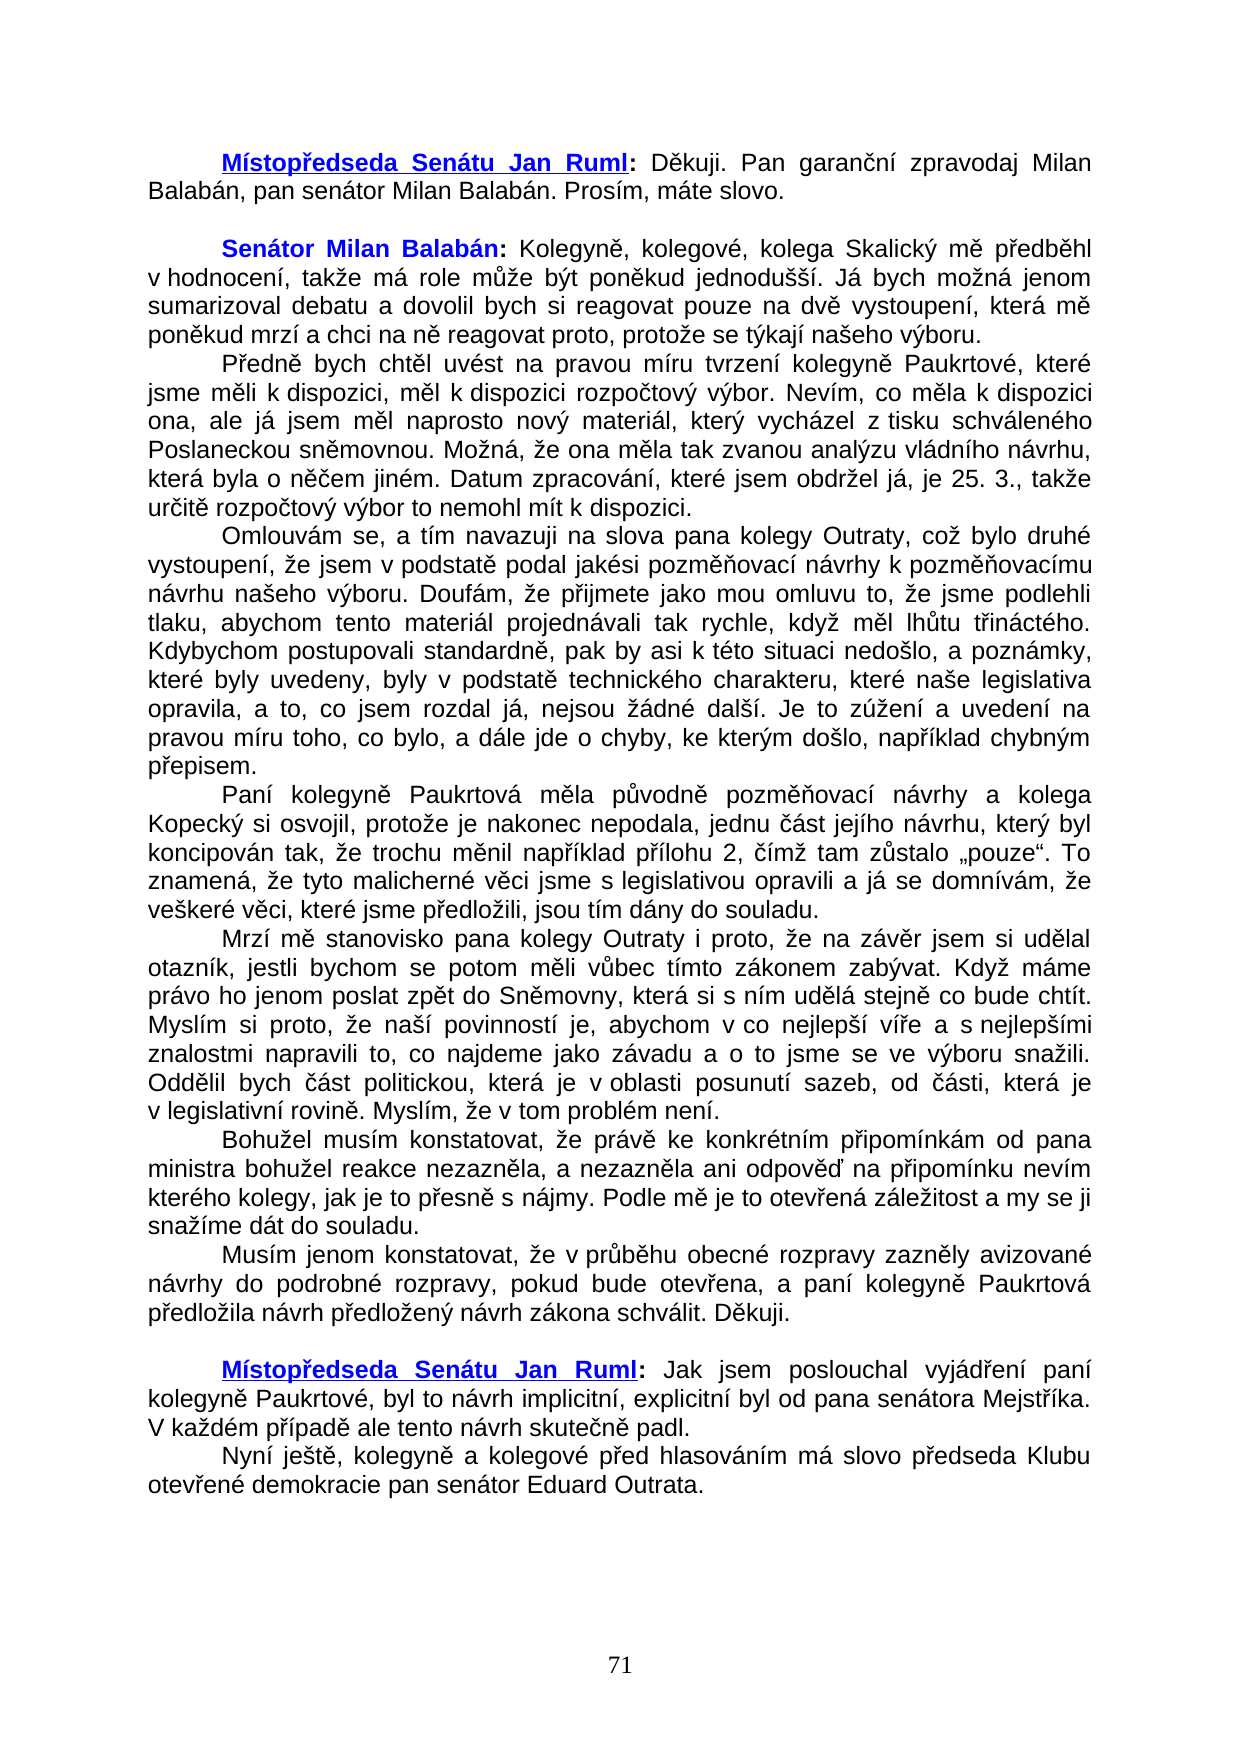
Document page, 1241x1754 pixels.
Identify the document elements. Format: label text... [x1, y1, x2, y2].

text Omlouvám se, a tím navazuji na slova pana kolegy Outraty, což bylo druhé vystoupení, že jsem v podstatě podal jakési pozměňovací návrhy k pozměňovacímu návrhu našeho výboru. Doufám, že přijmete jako mou omluvu to, že jsme podlehli tlaku, abychom tento materiál projednávali tak rychle, když měl lhůtu třináctého. Kdybychom postupovali standardně, pak by asi k této situaci nedošlo, a poznámky, které byly uvedeny, byly v podstatě technického charakteru, které naše legislativa opravila, a to, co jsem rozdal já, nejsou žádné další. Je to zúžení a uvedení na pravou míru toho, co bylo, a dále jde o chyby, ke kterým došlo, například chybným přepisem. [148, 521, 1093, 780]
text Bohužel musím konstatovat, že právě ke konkrétním připomínkám od pana ministra bohužel reakce nezazněla, a nezazněla ani odpověď na připomínku nevím kterého kolegy, jak je to přesně s nájmy. Podle mě je to otevřená záležitost a my se ji snažíme dát do souladu. [148, 1125, 1093, 1240]
text Senátor Milan Balabán: Kolegyně, kolegové, kolega Skalický mě předběhl v hodnocení, takže má role může být poněkud jednodušší. Já bych možná jenom sumarizoval debatu a dovolil bych si reagovat pouze na dvě vystoupení, která mě poněkud mrzí a chci na ně reagovat proto, protože se týkají našeho výboru. [148, 234, 1093, 349]
text Mrzí mě stanovisko pana kolegy Outraty i proto, že na závěr jsem si udělal otazník, jestli bychom se potom měli vůbec tímto zákonem zabývat. Když máme právo ho jenom poslat zpět do Sněmovny, která si s ním udělá stejně co bude chtít. Myslím si proto, že naší povinností je, abychom v co nejlepší víře a s nejlepšími znalostmi napravili to, co najdeme jako závadu a o to jsme se ve výboru snažili. Oddělil bych část politickou, která je v oblasti posunutí sazeb, od části, která je v legislativní rovině. Myslím, že v tom problém není. [148, 924, 1093, 1125]
text Předně bych chtěl uvést na pravou míru tvrzení kolegyně Paukrtové, které jsme měli k dispozici, měl k dispozici rozpočtový výbor. Nevím, co měla k dispozici ona, ale já jsem měl naprosto nový materiál, který vycházel z tisku schváleného Poslaneckou sněmovnou. Možná, že ona měla tak zvanou analýzu vládního návrhu, která byla o něčem jiném. Datum zpracování, které jsem obdržel já, je 25. 3., takže určitě rozpočtový výbor to nemohl mít k dispozici. [148, 349, 1093, 521]
text Místopředseda Senátu Jan Ruml: Děkuji. Pan garanční zpravodaj Milan Balabán, pan senátor Milan Balabán. Prosím, máte slovo. [148, 148, 1093, 205]
text Místopředseda Senátu Jan Ruml: Jak jsem poslouchal vyjádření paní kolegyně Paukrtové, byl to návrh implicitní, explicitní byl od pana senátora Mejstříka. V každém případě ale tento návrh skutečně padl. [148, 1355, 1093, 1441]
text Nyní ještě, kolegyně a kolegové před hlasováním má slovo předseda Klubu otevřené demokracie pan senátor Eduard Outrata. [148, 1441, 1093, 1499]
text Paní kolegyně Paukrtová měla původně pozměňovací návrhy a kolega Kopecký si osvojil, protože je nakonec nepodala, jednu část jejího návrhu, který byl koncipován tak, že trochu měnil například přílohu 2, čímž tam zůstalo „pouze“. To znamená, že tyto malicherné věci jsme s legislativou opravili a já se domnívám, že veškeré věci, které jsme předložili, jsou tím dány do souladu. [148, 780, 1093, 924]
text Musím jenom konstatovat, že v průběhu obecné rozpravy zazněly avizované návrhy do podrobné rozpravy, pokud bude otevřena, a paní kolegyně Paukrtová předložila návrh předložený návrh zákona schválit. Děkuji. [148, 1240, 1093, 1326]
